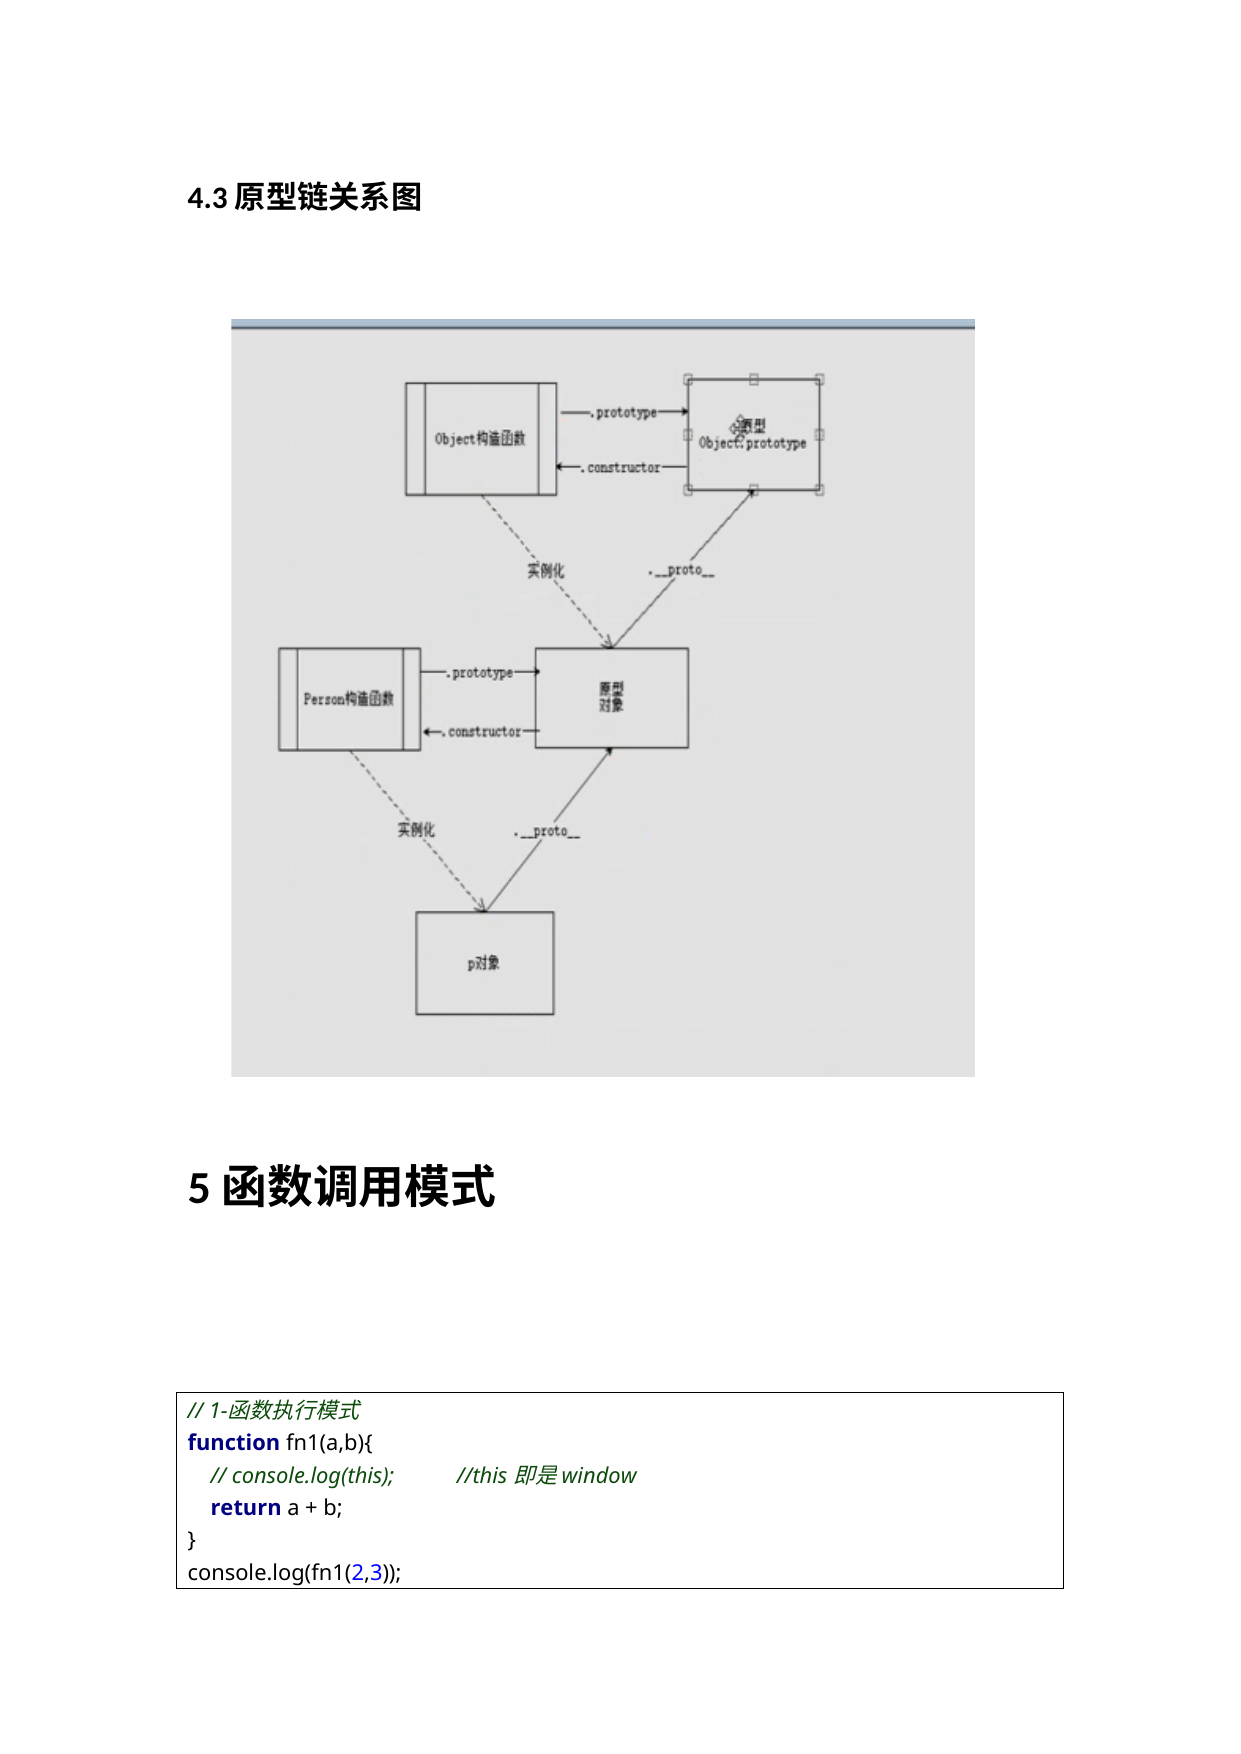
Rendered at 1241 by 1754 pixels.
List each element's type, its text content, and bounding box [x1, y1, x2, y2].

subtitle 5 函数调用模式 [187, 1134, 1053, 1232]
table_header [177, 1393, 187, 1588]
subtitle 4.3 原型链关系图 [187, 162, 1053, 227]
picture [231, 319, 975, 1077]
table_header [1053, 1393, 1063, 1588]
